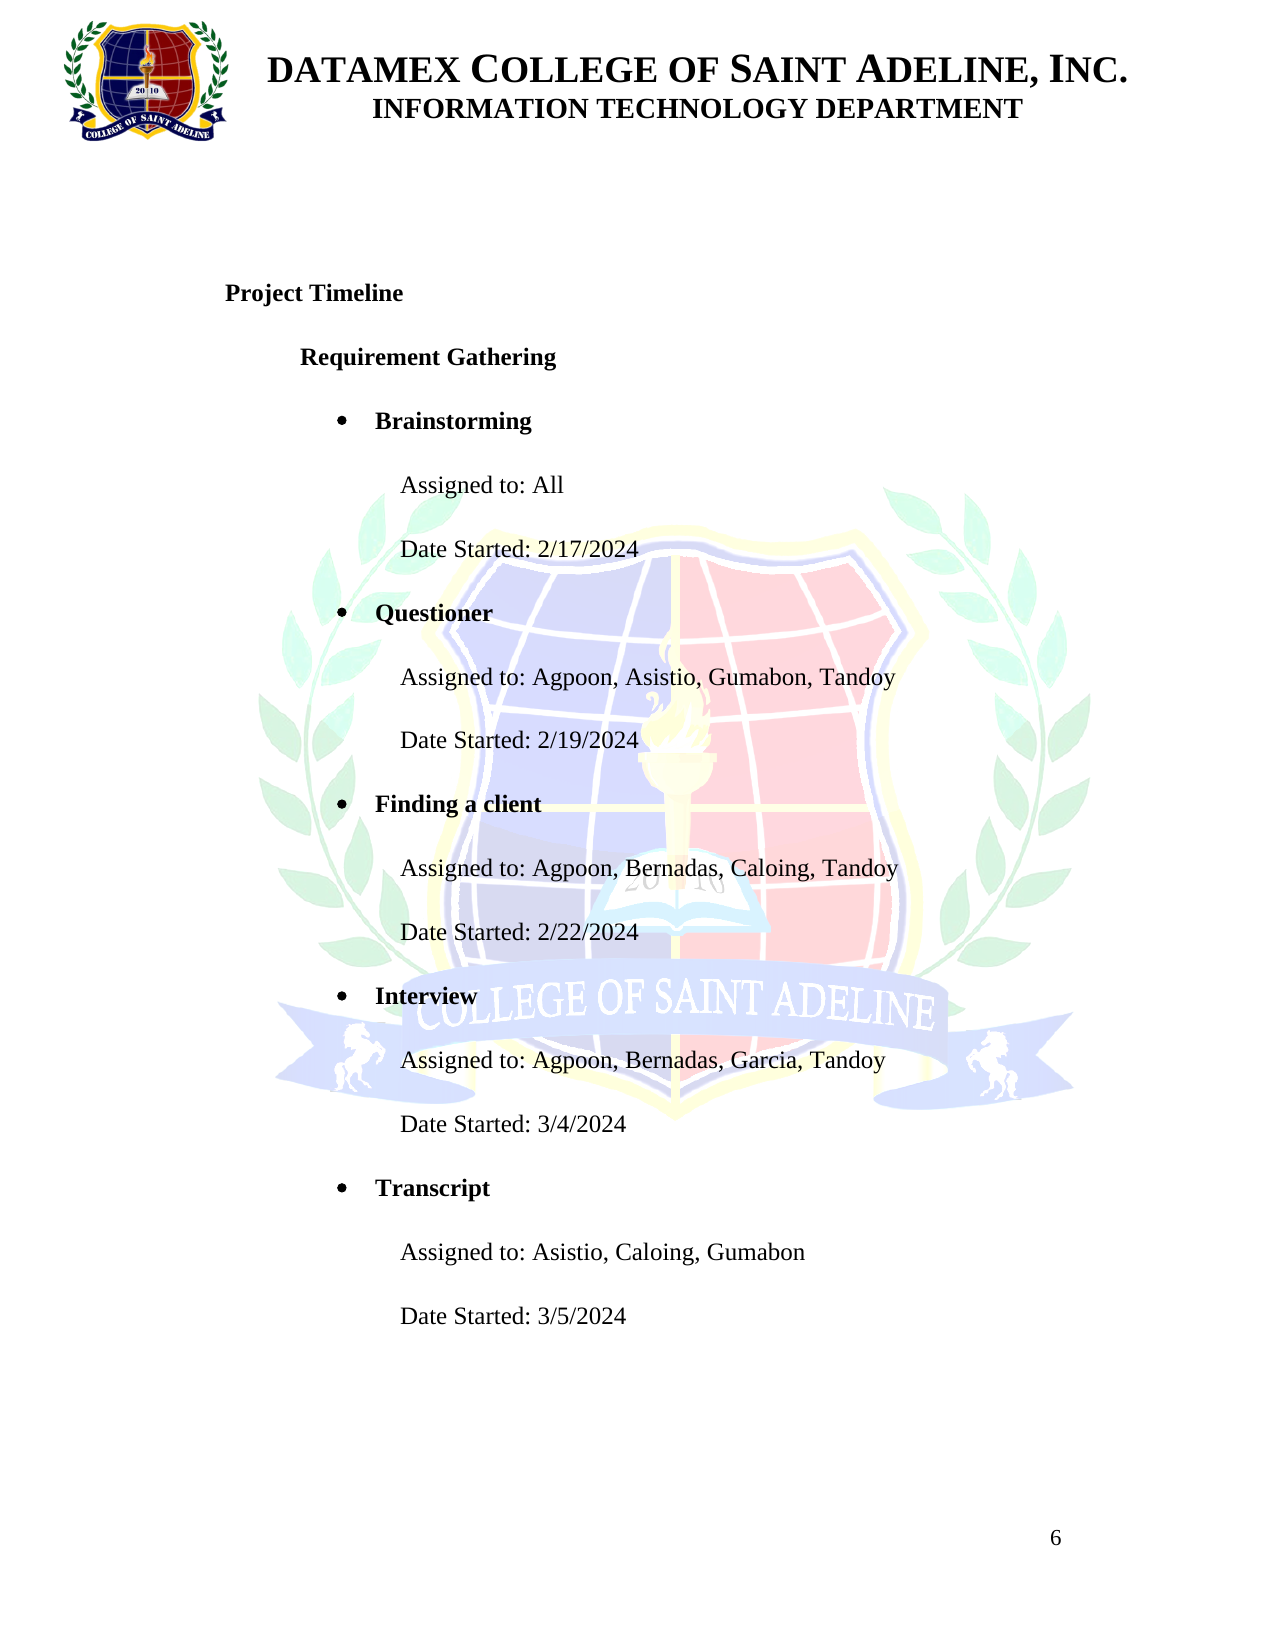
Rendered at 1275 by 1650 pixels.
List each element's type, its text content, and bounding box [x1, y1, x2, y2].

text Assigned to: Agpoon, Bernadas, Caloing, Tandoy [375, 853, 1125, 882]
text Assigned to: Agpoon, Asistio, Gumabon, Tandoy [375, 662, 1125, 690]
text Requirement Gathering [225, 342, 1125, 371]
list Interview [337, 981, 1125, 1010]
text Date Started: 3/4/2024 [375, 1109, 1125, 1138]
text Date Started: 2/17/2024 [375, 534, 1125, 562]
text Assigned to: Agpoon, Bernadas, Garcia, Tandoy [375, 1045, 1125, 1074]
list Brainstorming [337, 406, 1125, 434]
list Finding a client [337, 789, 1125, 818]
list Questioner [337, 598, 1125, 626]
text Date Started: 3/5/2024 [375, 1301, 1125, 1330]
text Project Timeline [225, 278, 1125, 307]
list Transcript [337, 1173, 1125, 1202]
text Assigned to: Asistio, Caloing, Gumabon [375, 1237, 1125, 1266]
text Date Started: 2/19/2024 [375, 726, 1125, 754]
text Assigned to: All [375, 470, 1125, 498]
text Date Started: 2/22/2024 [375, 917, 1125, 946]
picture [41, 17, 248, 144]
